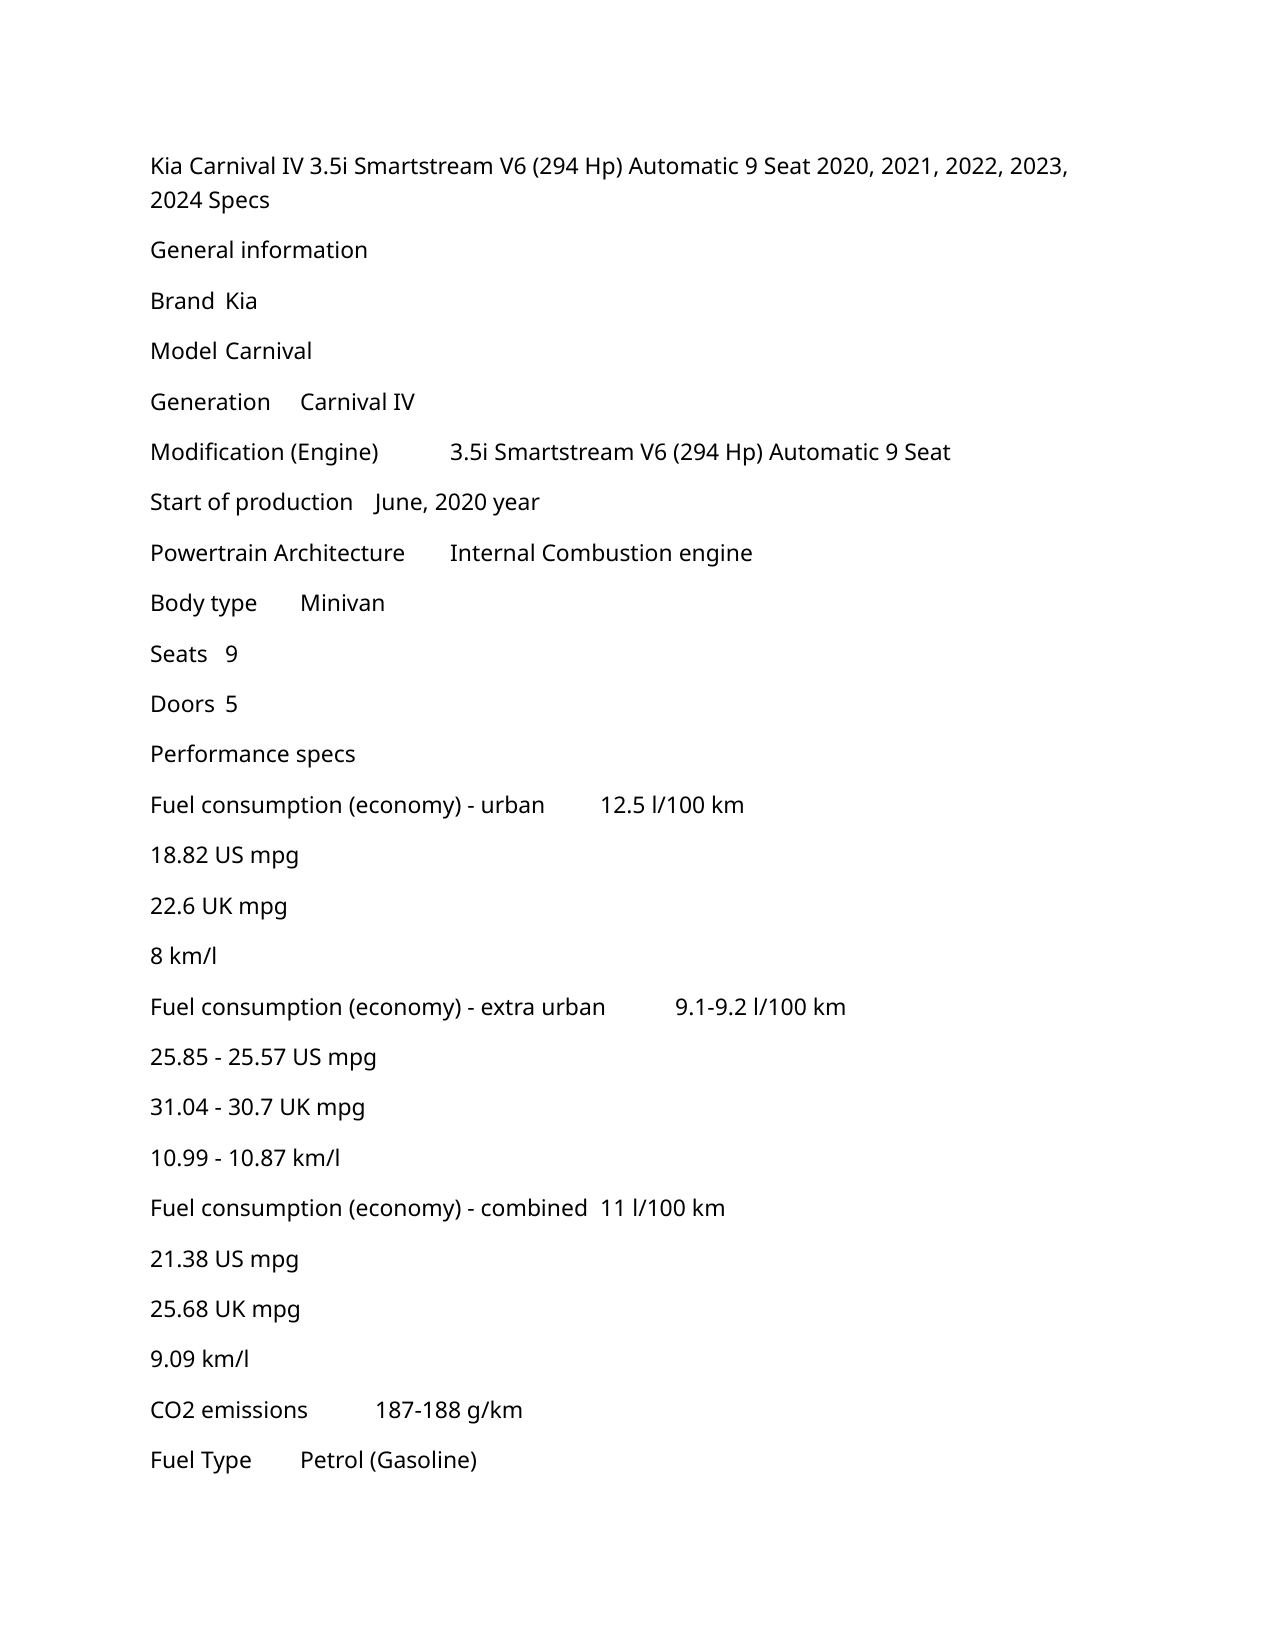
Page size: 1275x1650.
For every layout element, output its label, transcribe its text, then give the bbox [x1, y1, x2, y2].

text Powertrain Architecture Internal Combustion engine [150, 537, 1125, 568]
text 10.99 - 10.87 km/l [150, 1142, 1125, 1173]
text General information [150, 234, 1125, 265]
text 21.38 US mpg [150, 1242, 1125, 1274]
text Performance specs [150, 738, 1125, 769]
text Start of production June, 2020 year [150, 486, 1125, 517]
text Modification (Engine) 3.5i Smartstream V6 (294 Hp) Automatic 9 Seat [150, 436, 1125, 467]
text Body type Minivan [150, 587, 1125, 618]
text Fuel consumption (economy) - combined 11 l/100 km [150, 1192, 1125, 1223]
text Fuel consumption (economy) - extra urban 9.1-9.2 l/100 km [150, 990, 1125, 1022]
text Kia Carnival IV 3.5i Smartstream V6 (294 Hp) Automatic 9 Seat 2020, 2021, 2022, 2023, 2024 Specs [150, 150, 1125, 215]
text Fuel Type Petrol (Gasoline) [150, 1444, 1125, 1475]
text 31.04 - 30.7 UK mpg [150, 1091, 1125, 1122]
text 25.68 UK mpg [150, 1293, 1125, 1324]
text Fuel consumption (economy) - urban 12.5 l/100 km [150, 789, 1125, 820]
text Seats 9 [150, 637, 1125, 669]
text 18.82 US mpg [150, 839, 1125, 870]
text Model Carnival [150, 335, 1125, 366]
text 9.09 km/l [150, 1343, 1125, 1374]
text CO2 emissions 187-188 g/km [150, 1394, 1125, 1425]
text 25.85 - 25.57 US mpg [150, 1041, 1125, 1072]
text 8 km/l [150, 940, 1125, 971]
text 22.6 UK mpg [150, 889, 1125, 921]
text Generation Carnival IV [150, 385, 1125, 417]
text Brand Kia [150, 284, 1125, 316]
text Doors 5 [150, 688, 1125, 719]
